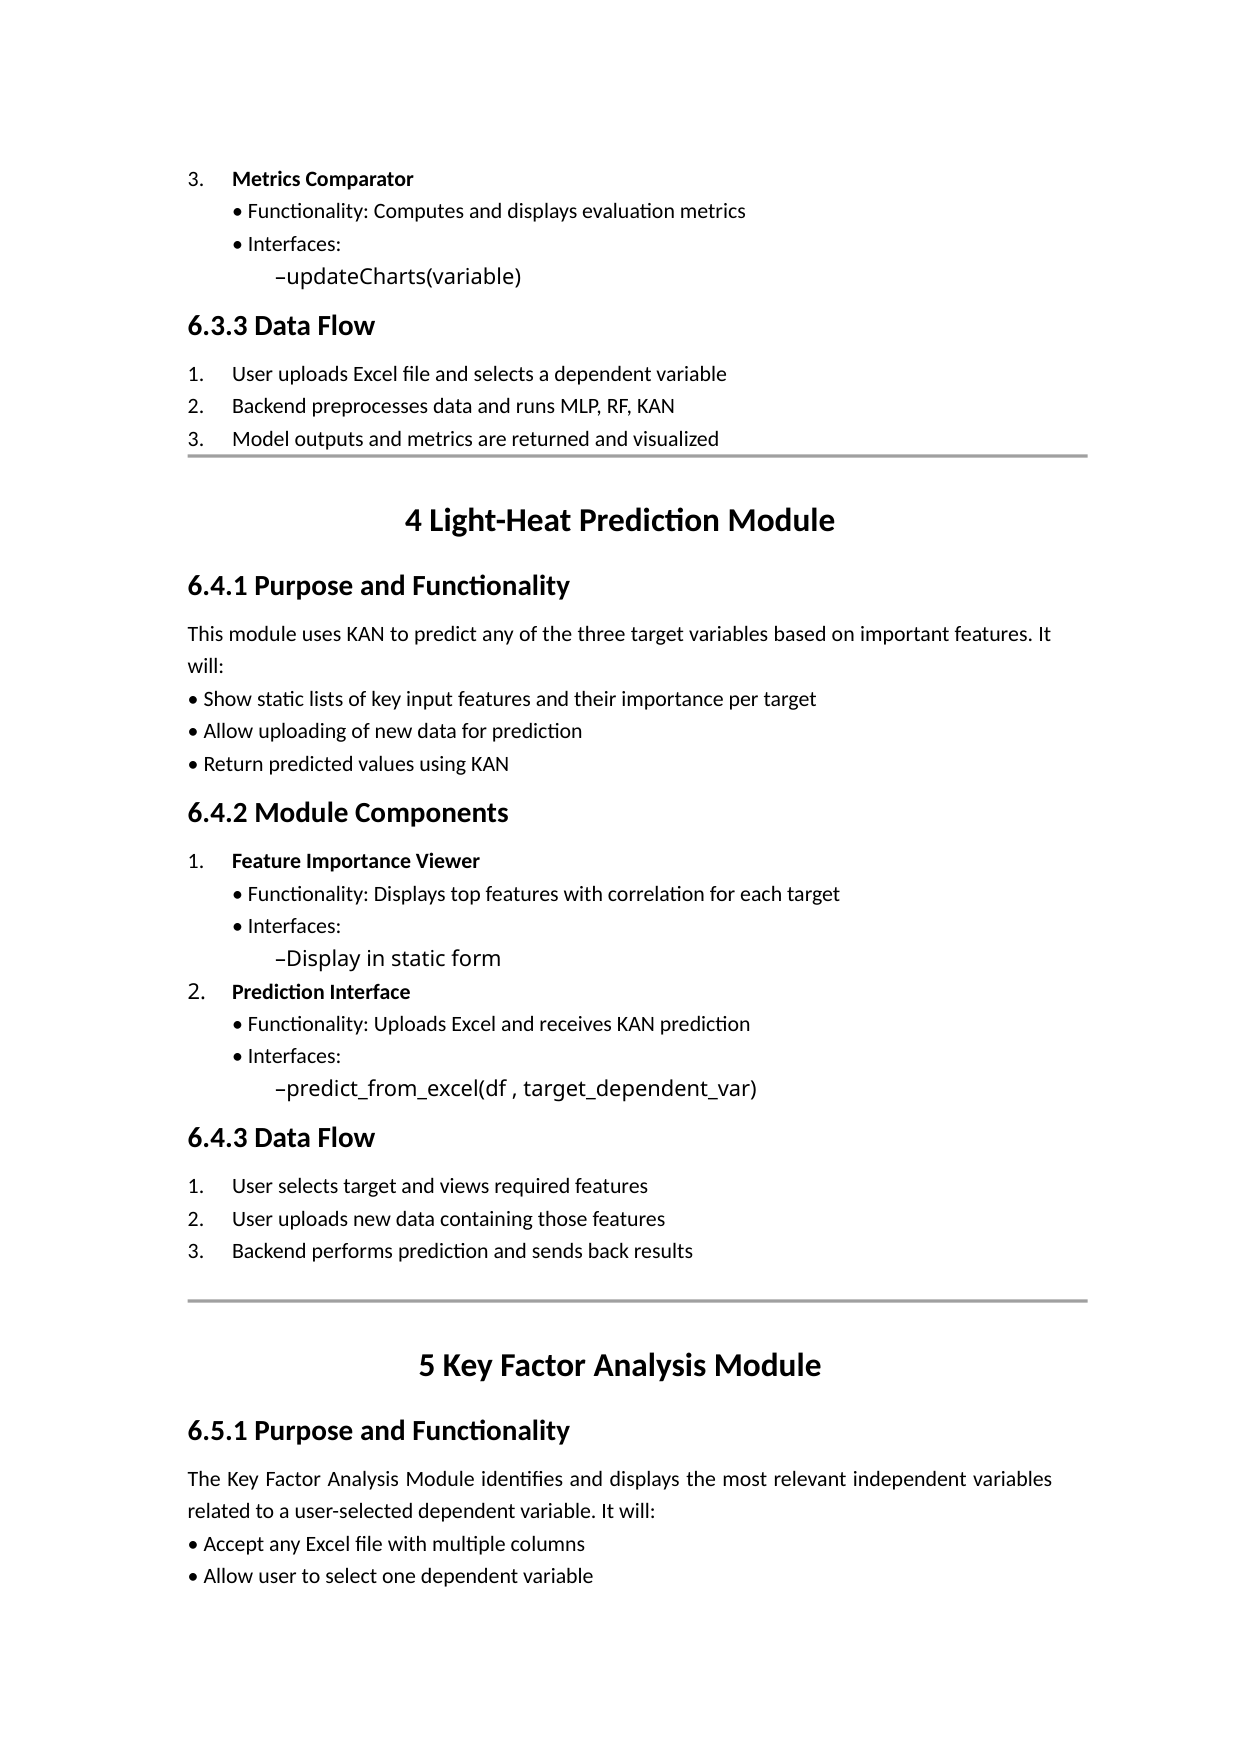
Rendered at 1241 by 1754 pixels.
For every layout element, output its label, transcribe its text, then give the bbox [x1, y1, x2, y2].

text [187, 1462, 1053, 1592]
list Metrics Comparator • Functionality: Computes and displays evaluation metrics • Interfaces: –updateCharts(variable) [187, 162, 1053, 292]
text 6.4.3 Data Flow [187, 1104, 1053, 1169]
list User uploads Excel file and selects a dependent variable [187, 357, 1053, 389]
list Feature Importance Viewer • Functionality: Displays top features with correlation for each target • Interfaces: –Display in static form [187, 844, 1053, 974]
text 6.5.1 Purpose and Functionality [187, 1397, 1053, 1462]
list Model outputs and metrics are returned and visualized [187, 422, 1053, 454]
list Backend preprocesses data and runs MLP, RF, KAN [187, 389, 1053, 422]
text 6.4.2 Module Components [187, 779, 1053, 844]
list User uploads new data containing those features [187, 1202, 1053, 1234]
list Backend performs prediction and sends back results [187, 1234, 1053, 1267]
text 6.4.1 Purpose and Functionality [187, 552, 1053, 617]
list Prediction Interface • Functionality: Uploads Excel and receives KAN prediction • Interfaces: –predict_from_excel(df , target_dependent_var) [187, 974, 1053, 1104]
text 6.3.3 Data Flow [187, 292, 1053, 357]
list User selects target and views required features [187, 1169, 1053, 1202]
text This module uses KAN to predict any of the three target variables based on important features. It will: • Show static lists of key input features and their importance per target • Allow uploading of new data for prediction • Return predicted values using KAN [187, 617, 1053, 779]
text 5 Key Factor Analysis Module [187, 1332, 1053, 1397]
text 4 Light-Heat Prediction Module [187, 487, 1053, 552]
